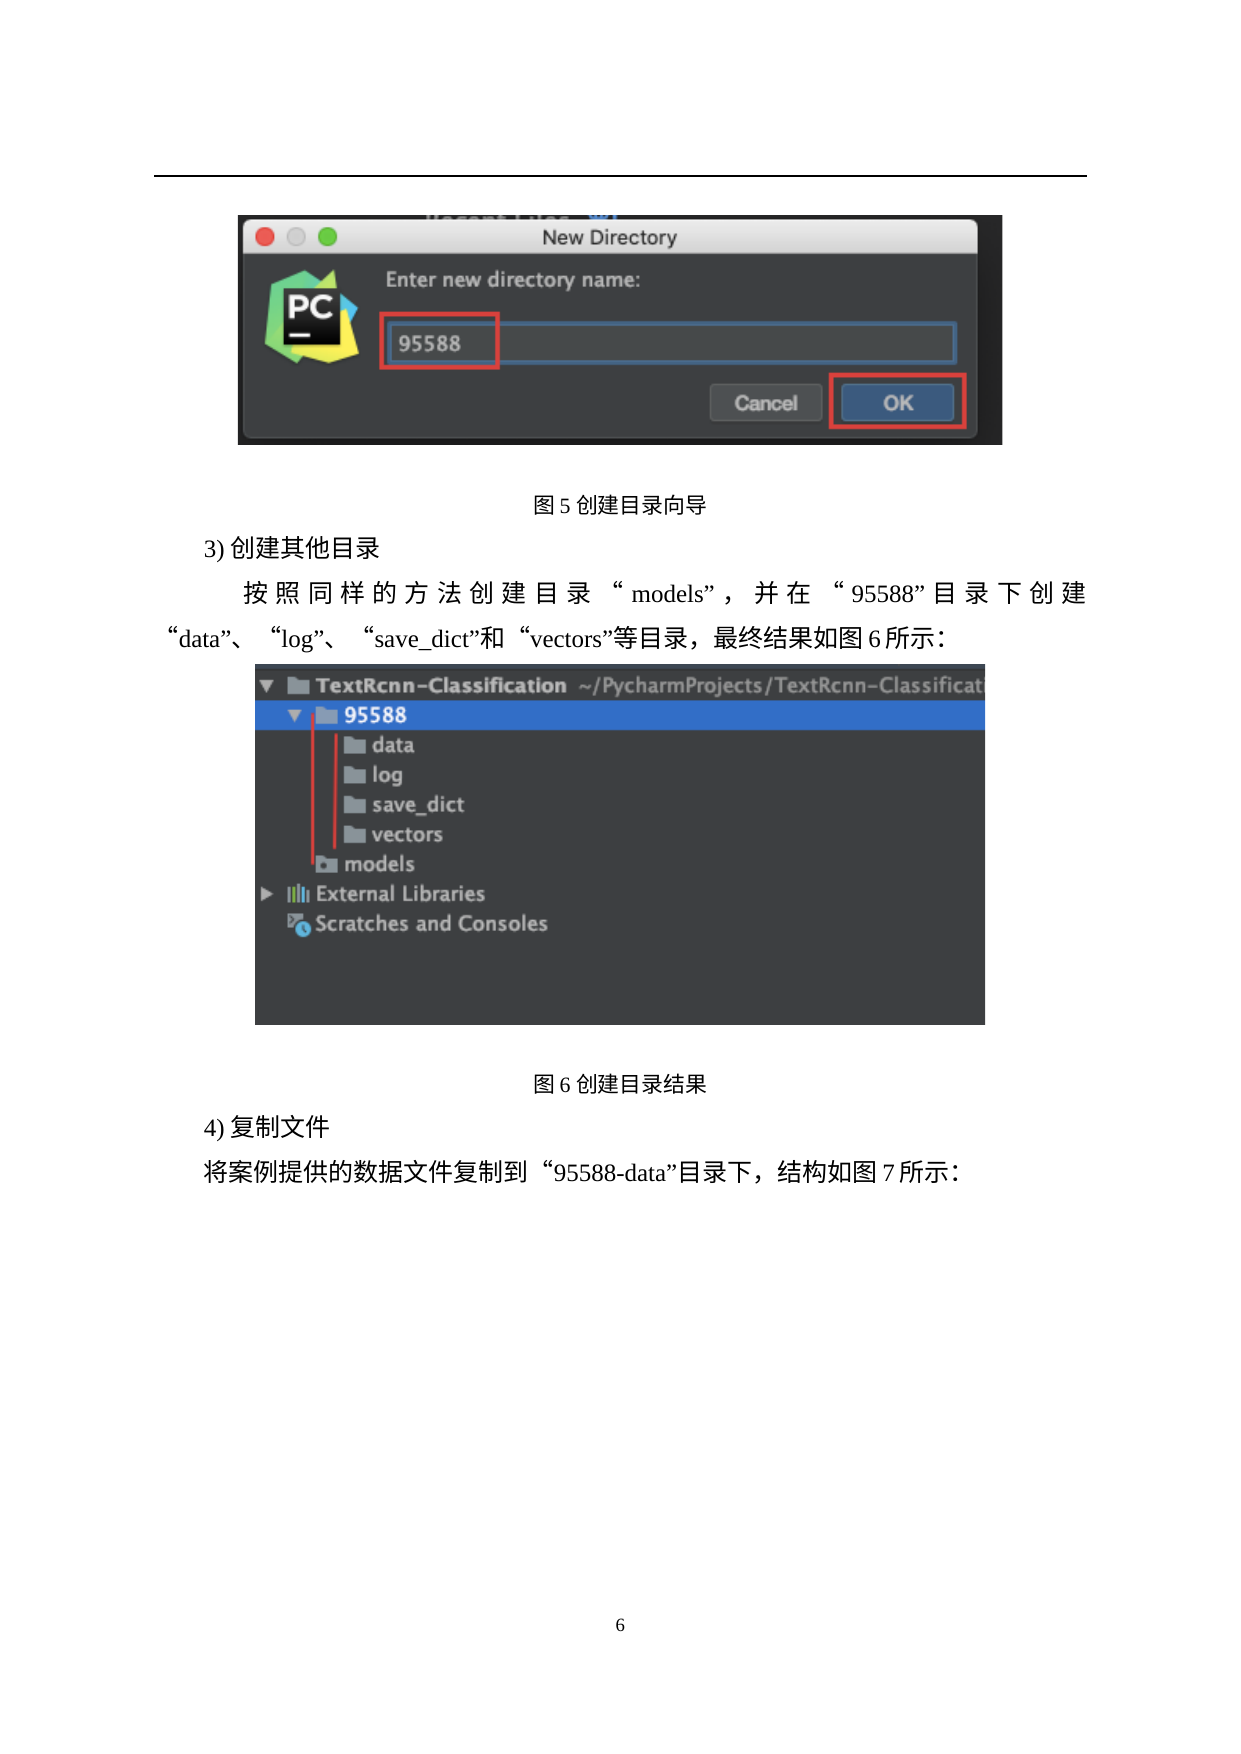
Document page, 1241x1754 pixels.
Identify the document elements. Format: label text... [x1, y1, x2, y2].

picture [255, 664, 986, 1025]
text 按照同样的方法创建目录“models”，并在“95588”目录下创建“data”、“log”、“save_dict”和“vectors”等目录，最终结果如图6所示： [153, 573, 1087, 655]
text 将案例提供的数据文件复制到“95588-data”目录下，结构如图7所示： [153, 1152, 1087, 1189]
text 图5 创建目录向导 [153, 488, 1087, 520]
text 3) 创建其他目录 [153, 528, 1087, 564]
text 图6 创建目录结果 [153, 1067, 1087, 1099]
picture [237, 215, 1003, 445]
text 4) 复制文件 [153, 1107, 1087, 1143]
